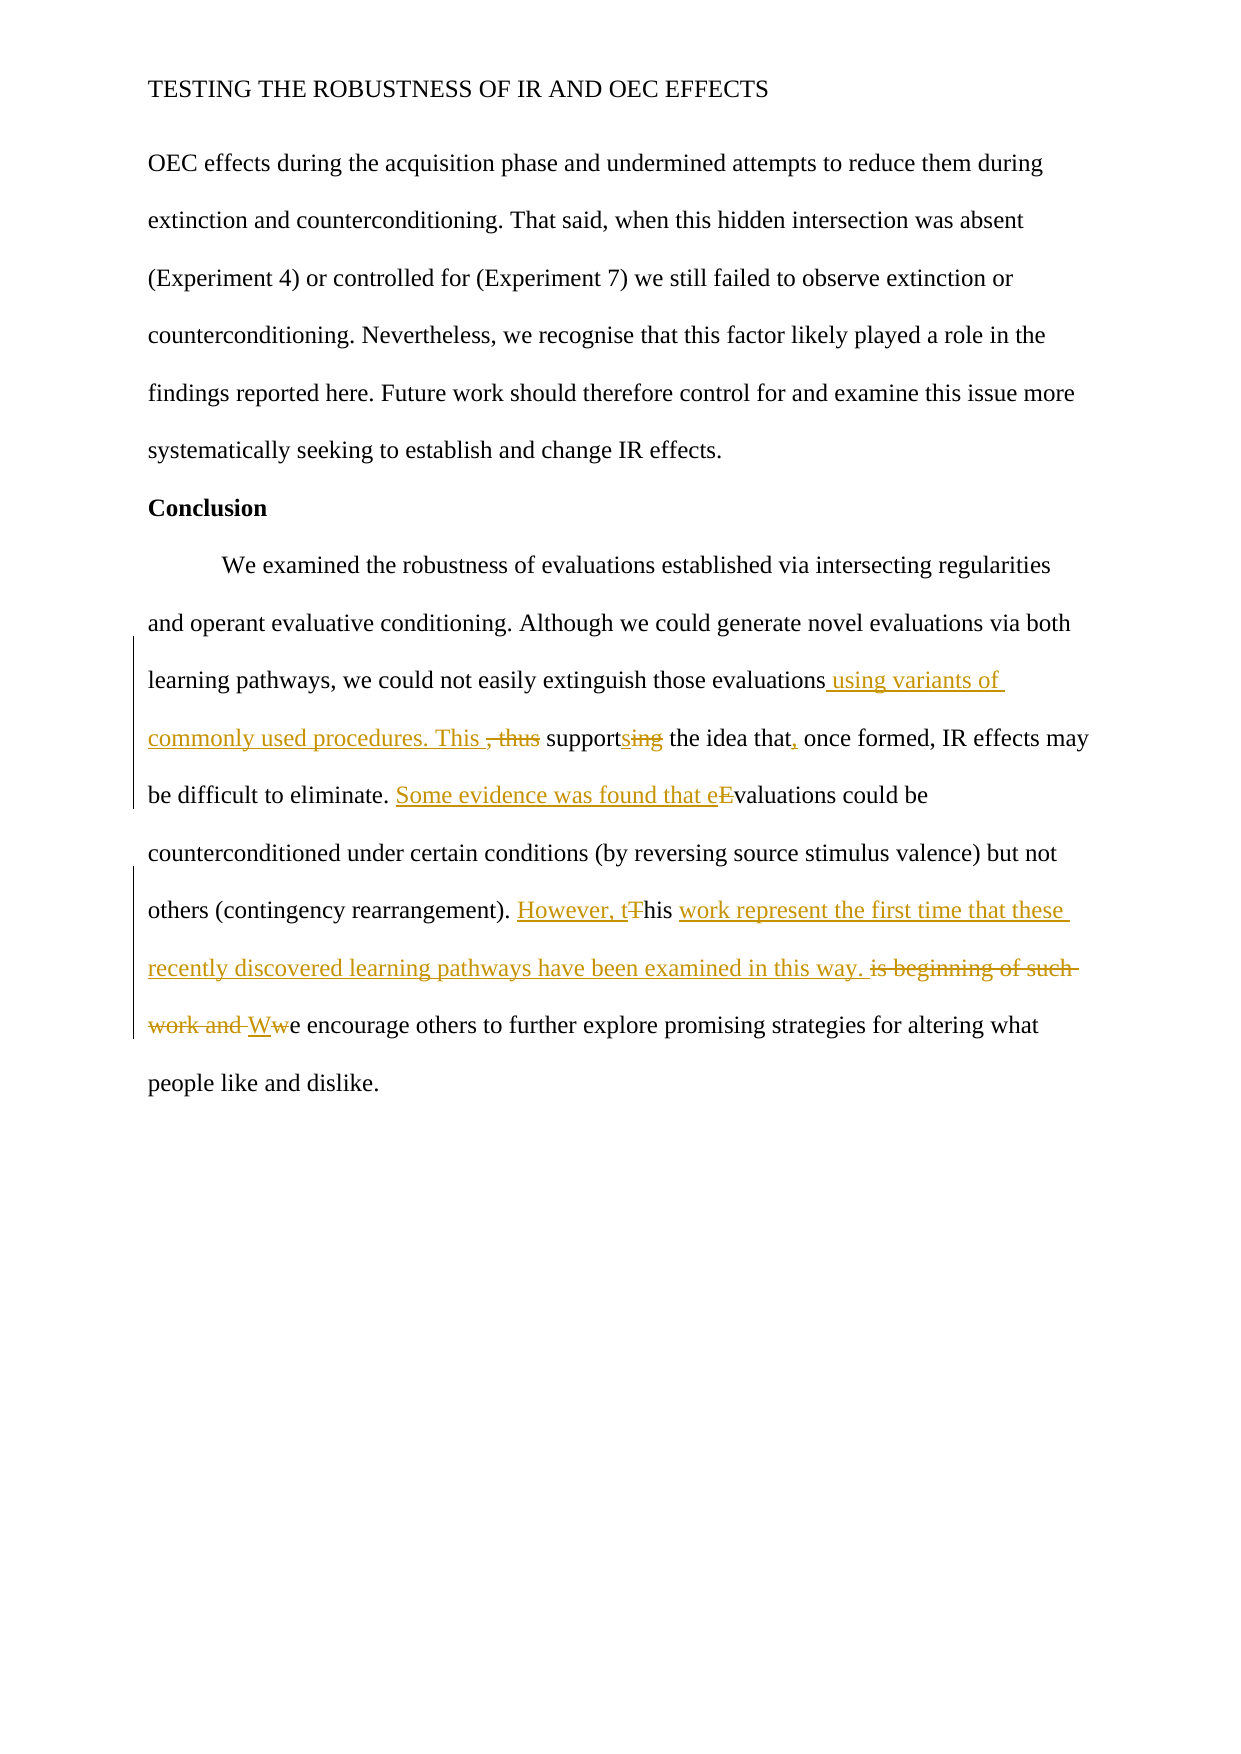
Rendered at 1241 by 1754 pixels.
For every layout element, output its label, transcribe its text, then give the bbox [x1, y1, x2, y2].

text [148, 148, 1093, 464]
text Conclusion [148, 493, 1093, 521]
text We examined the robustness of evaluations established via intersecting regularities and operant evaluative conditioning. Although we could generate novel evaluations via both learning pathways, we could not easily extinguish those evaluations support the idea that once formed, IR effects may be difficult to eliminate. valuations could be counterconditioned under certain conditions (by reversing source stimulus valence) but not others (contingency rearrangement). his e encourage others to further explore promising strategies for altering what people like and dislike. [148, 550, 1093, 1096]
